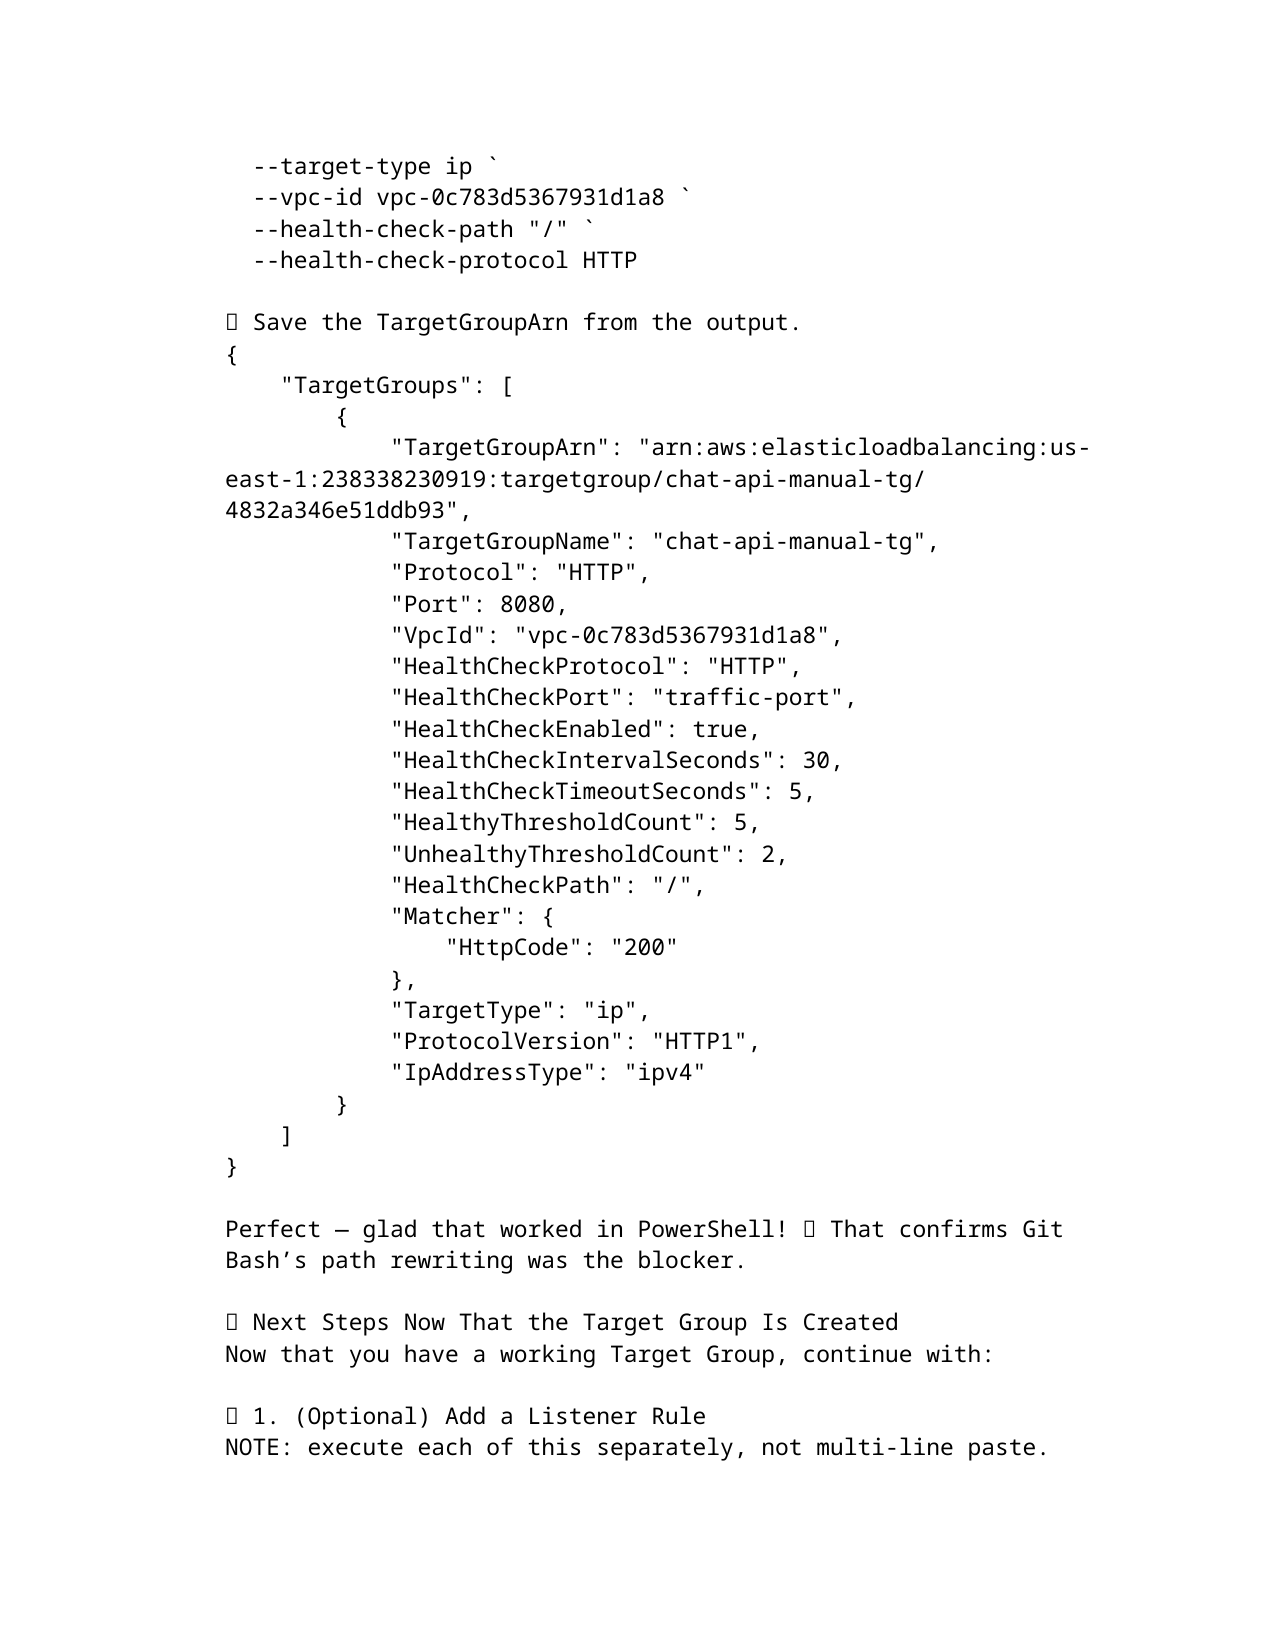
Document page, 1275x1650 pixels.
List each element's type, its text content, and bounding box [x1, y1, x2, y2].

text "Port": 8080, [225, 587, 1125, 619]
text ✅ Next Steps Now That the Target Group Is Created [225, 1306, 1125, 1337]
text "TargetGroups": [ [225, 369, 1125, 400]
text "HealthCheckProtocol": "HTTP", [225, 650, 1125, 681]
text --health-check-path "/" ` [225, 212, 1125, 244]
text "HealthCheckPath": "/", [225, 869, 1125, 900]
text "VpcId": "vpc-0c783d5367931d1a8", [225, 619, 1125, 650]
text { [225, 400, 1125, 431]
text --vpc-id vpc-0c783d5367931d1a8 ` [225, 181, 1125, 212]
text "Protocol": "HTTP", [225, 556, 1125, 587]
text "TargetGroupArn": "arn:aws:elasticloadbalancing:us-east-1:238338230919:targetgroup/chat-api-manual-tg/4832a346e51ddb93", [225, 431, 1125, 525]
text "TargetType": "ip", [225, 994, 1125, 1025]
text { [225, 337, 1125, 369]
text "TargetGroupName": "chat-api-manual-tg", [225, 525, 1125, 556]
text "HealthCheckIntervalSeconds": 30, [225, 744, 1125, 775]
text Now that you have a working Target Group, continue with: [225, 1337, 1125, 1369]
text "ProtocolVersion": "HTTP1", [225, 1025, 1125, 1056]
text "HealthCheckEnabled": true, [225, 712, 1125, 744]
text --health-check-protocol HTTP [225, 244, 1125, 275]
text "UnhealthyThresholdCount": 2, [225, 837, 1125, 869]
text } [225, 1150, 1125, 1181]
text Perfect — glad that worked in PowerShell! 🎯 That confirms Git Bash’s path rewriting was the blocker. [225, 1212, 1125, 1275]
text "HttpCode": "200" [225, 931, 1125, 962]
text "HealthCheckPort": "traffic-port", [225, 681, 1125, 712]
text NOTE: execute each of this separately, not multi-line paste. [225, 1431, 1125, 1462]
text 📌 Save the TargetGroupArn from the output. [225, 306, 1125, 337]
text "Matcher": { [225, 900, 1125, 931]
text --target-type ip ` [225, 150, 1125, 181]
text 🔹 1. (Optional) Add a Listener Rule [225, 1400, 1125, 1431]
text ] [225, 1119, 1125, 1150]
text "IpAddressType": "ipv4" [225, 1056, 1125, 1087]
text }, [225, 962, 1125, 994]
text "HealthCheckTimeoutSeconds": 5, [225, 775, 1125, 806]
text } [225, 1087, 1125, 1119]
text "HealthyThresholdCount": 5, [225, 806, 1125, 837]
